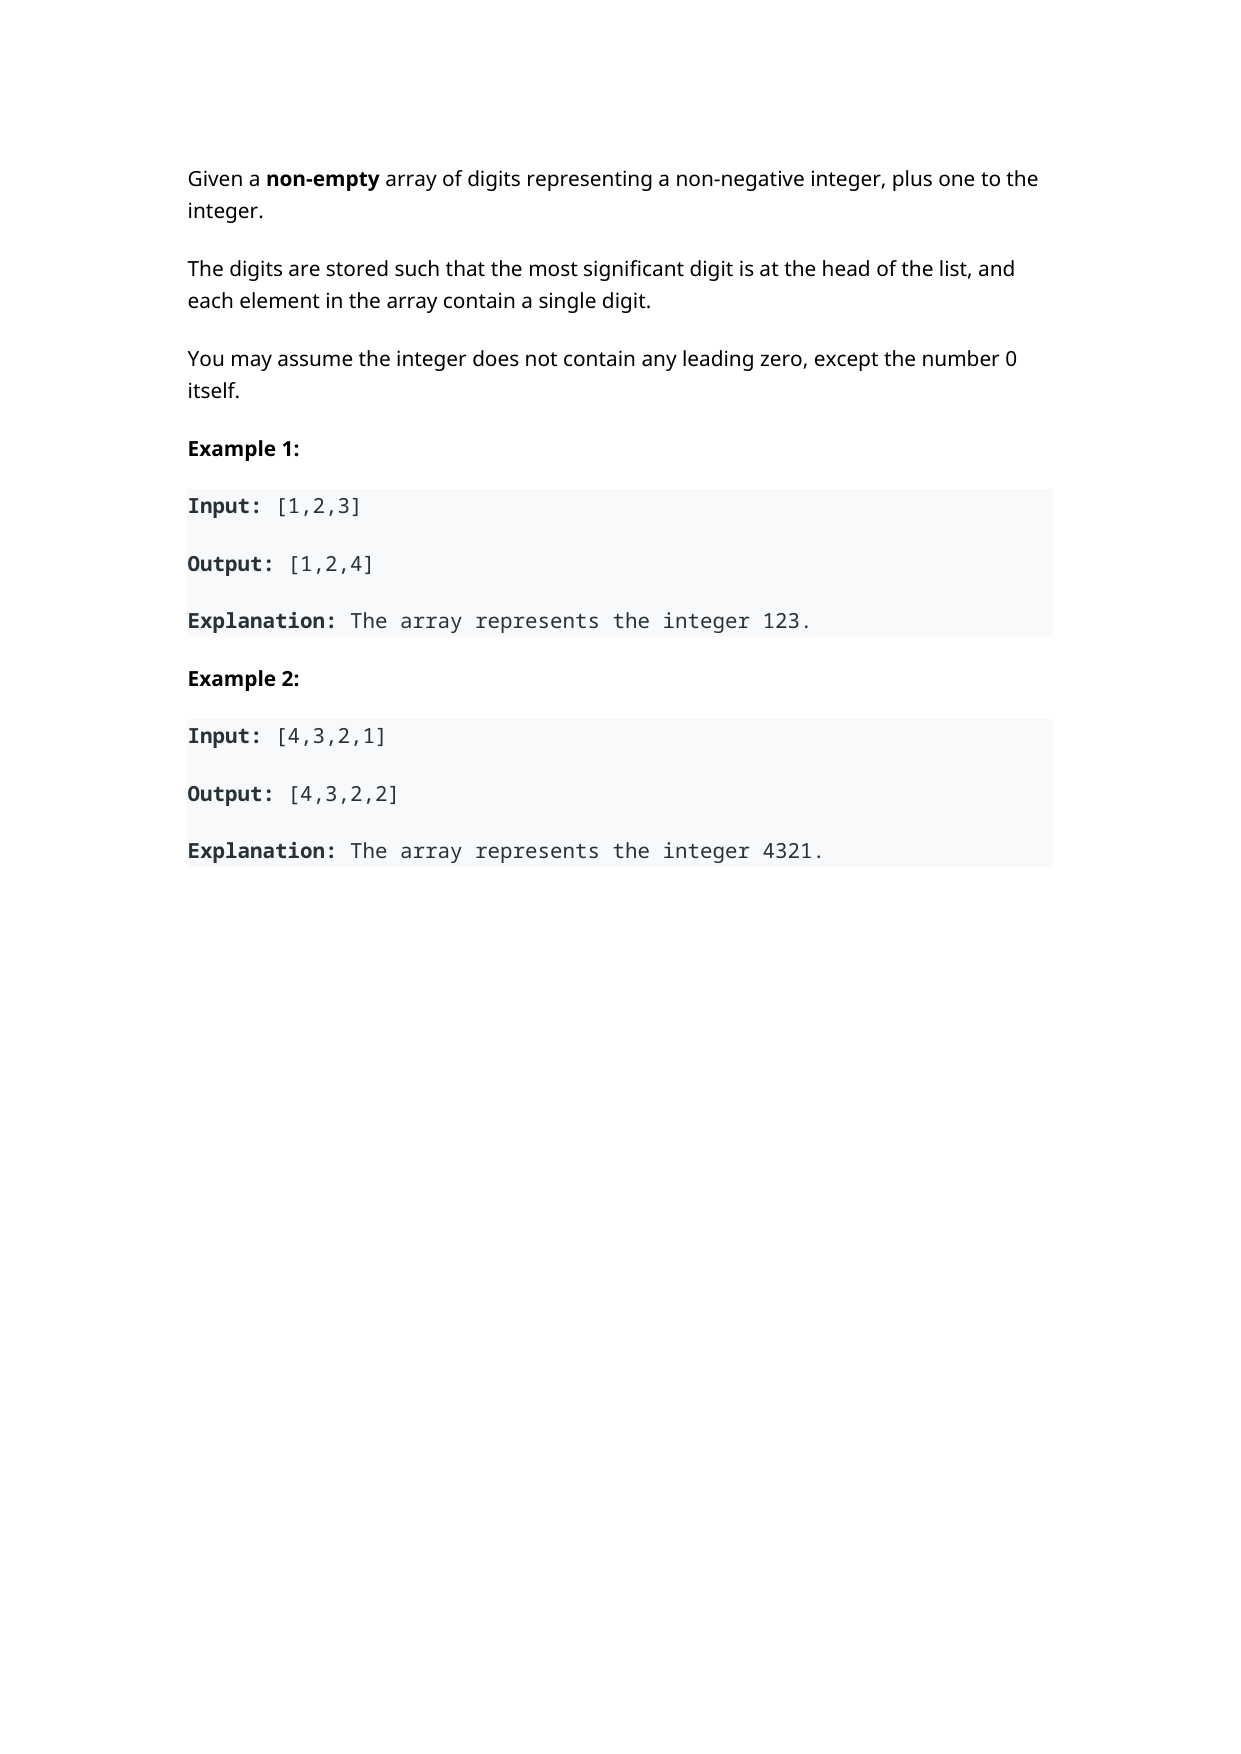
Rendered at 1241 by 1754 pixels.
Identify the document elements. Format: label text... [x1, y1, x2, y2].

text Example 2: [187, 662, 1053, 694]
text Output: [1,2,4] [187, 547, 1053, 579]
text You may assume the integer does not contain any leading zero, except the number 0 itself. [187, 342, 1053, 407]
text Explanation: The array represents the integer 4321. [187, 834, 1053, 867]
text Explanation: The array represents the integer 123. [187, 604, 1053, 637]
text Input: [4,3,2,1] [187, 719, 1053, 752]
text Input: [1,2,3] [187, 489, 1053, 522]
text Given a non-empty array of digits representing a non-negative integer, plus one to the integer. [187, 162, 1053, 227]
text Output: [4,3,2,2] [187, 777, 1053, 809]
text Example 1: [187, 432, 1053, 464]
text The digits are stored such that the most significant digit is at the head of the list, and each element in the array contain a single digit. [187, 252, 1053, 317]
